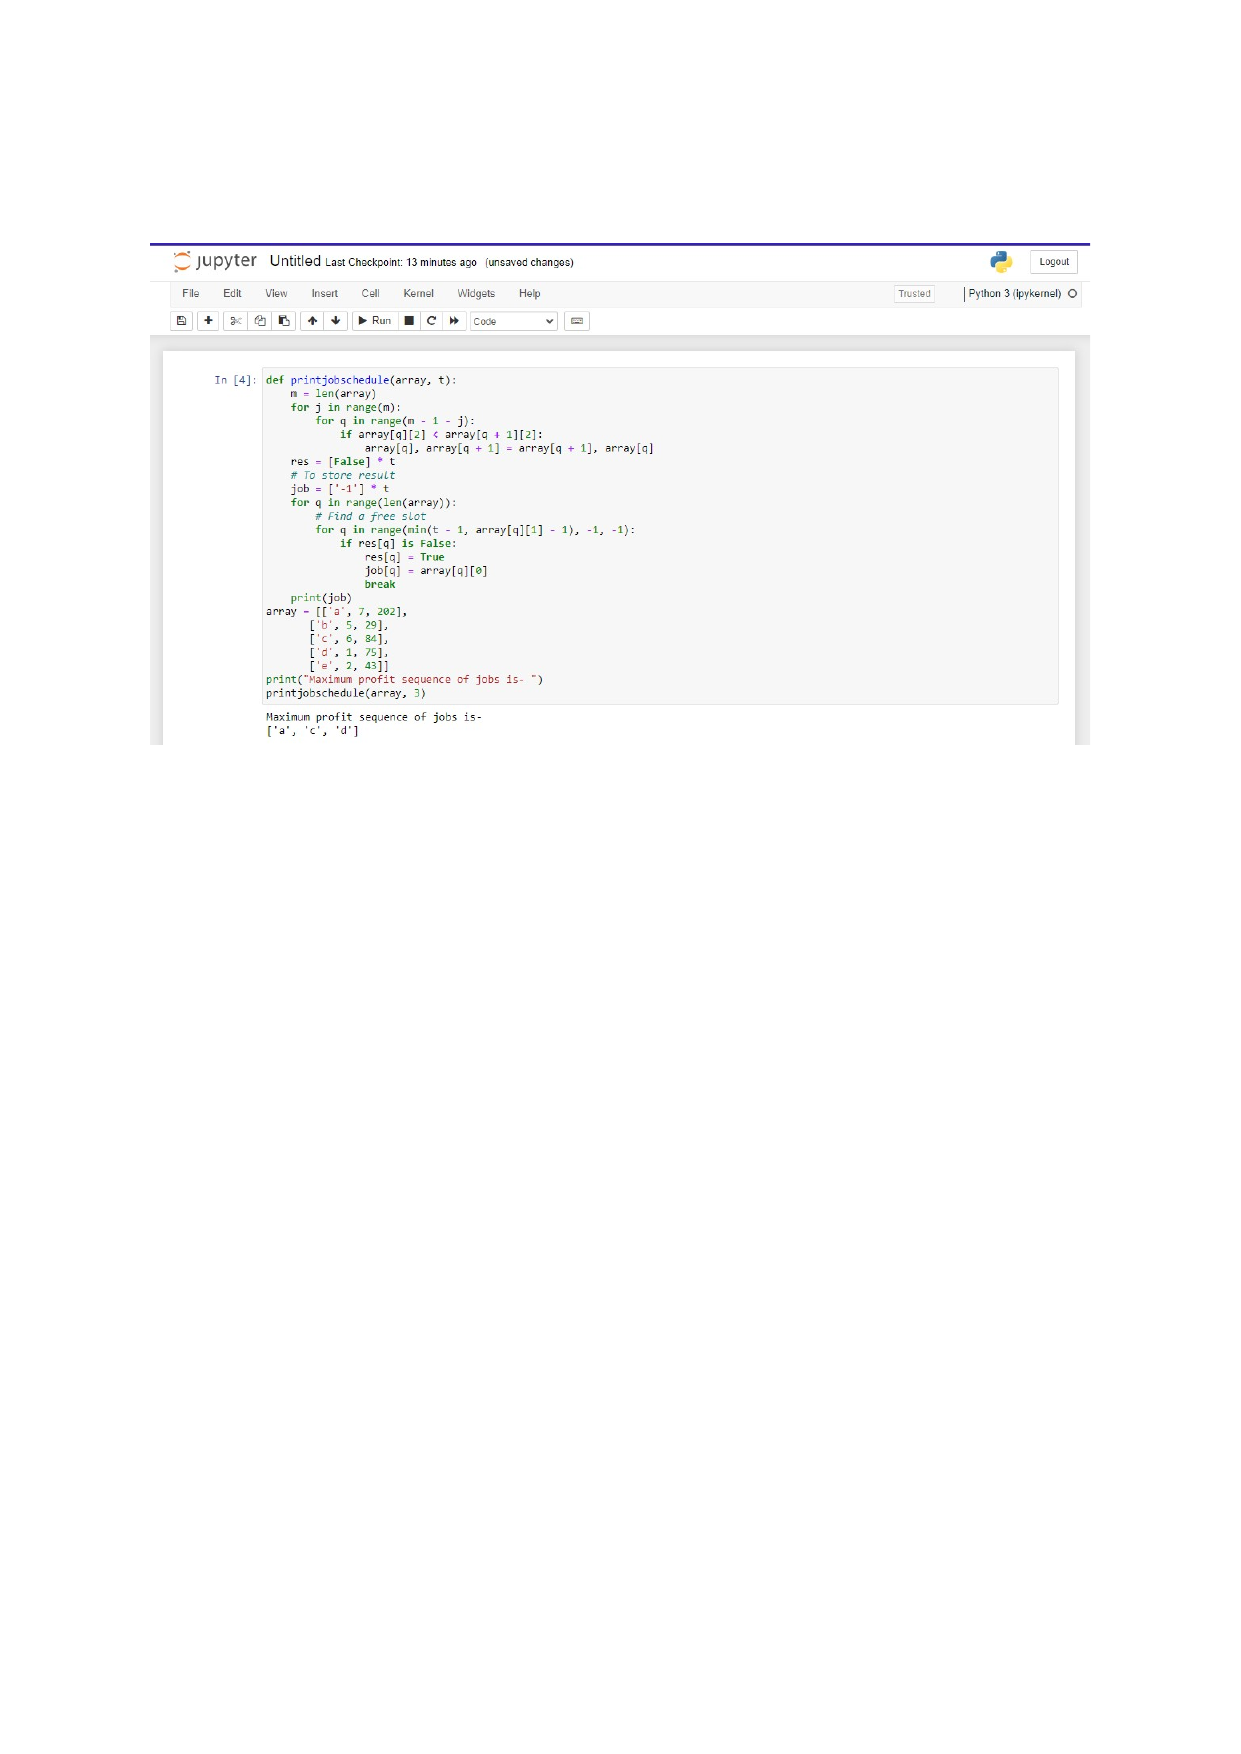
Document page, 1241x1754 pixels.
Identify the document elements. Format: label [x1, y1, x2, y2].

picture [150, 243, 1091, 745]
